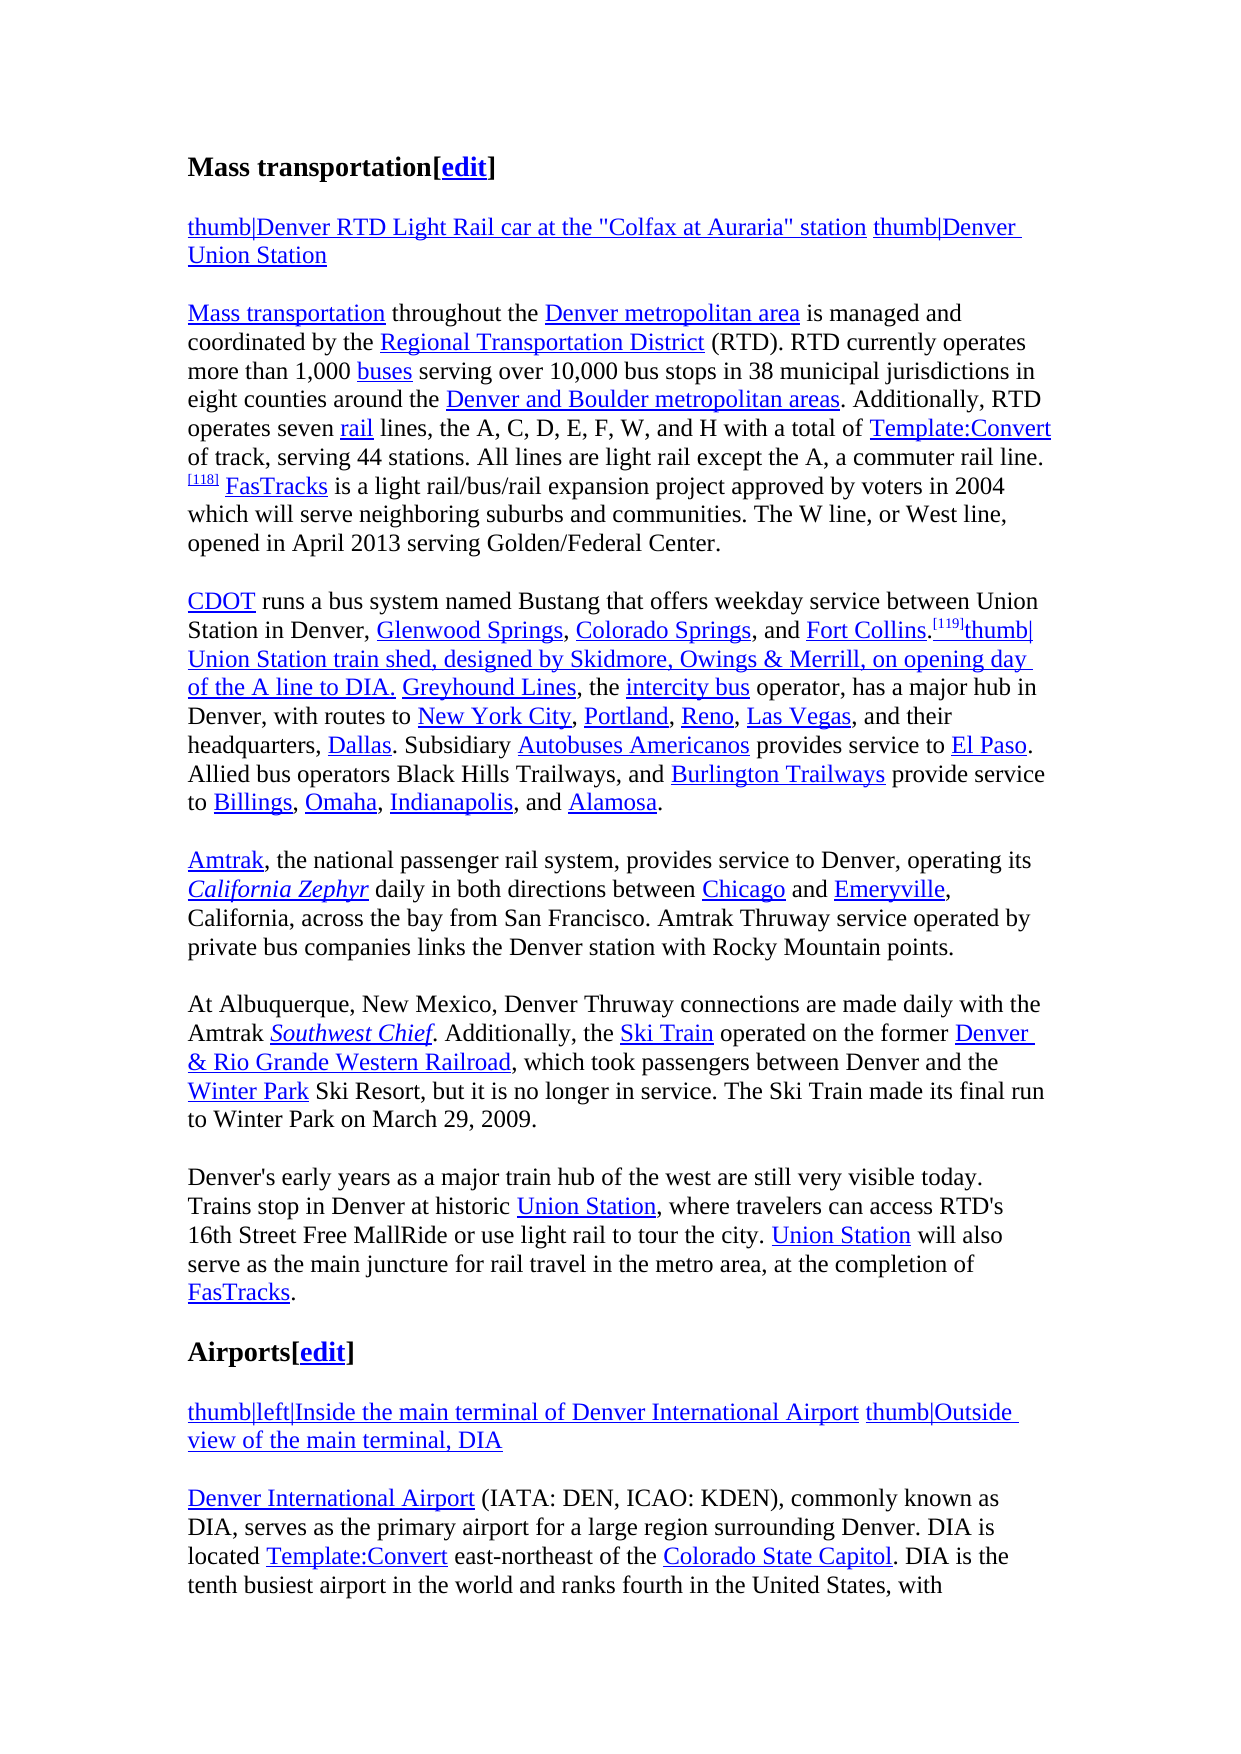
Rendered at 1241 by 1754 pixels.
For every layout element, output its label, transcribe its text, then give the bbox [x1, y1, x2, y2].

text CDOT runs a bus system named Bustang that offers weekday service between Union Station in Denver, Glenwood Springs, Colorado Springs, and Fort Collins.[119]thumb|Union Station train shed, designed by Skidmore, Owings & Merrill, on opening day of the A line to DIA. Greyhound Lines, the intercity bus operator, has a major hub in Denver, with routes to New York City, Portland, Reno, Las Vegas, and their headquarters, Dallas. Subsidiary Autobuses Americanos provides service to El Paso. Allied bus operators Black Hills Trailways, and Burlington Trailways provide service to Billings, Omaha, Indianapolis, and Alamosa. [187, 586, 1053, 816]
text At Albuquerque, New Mexico, Denver Thruway connections are made daily with the Amtrak Southwest Chief. Additionally, the Ski Train operated on the former Denver & Rio Grande Western Railroad, which took passengers between Denver and the Winter Park Ski Resort, but it is no longer in service. The Ski Train made its final run to Winter Park on March 29, 2009. [187, 989, 1053, 1133]
subtitle Mass transportation[edit] [187, 150, 1053, 182]
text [187, 1483, 1053, 1598]
text thumb|left|Inside the main terminal of Denver International Airport thumb|Outside view of the main terminal, DIA [187, 1397, 1053, 1454]
text Amtrak, the national passenger rail system, provides service to Denver, operating its California Zephyr daily in both directions between Chicago and Emeryville, California, across the bay from San Francisco. Amtrak Thruway service operated by private bus companies links the Denver station with Rocky Mountain points. [187, 845, 1053, 960]
text thumb|Denver RTD Light Rail car at the "Colfax at Auraria" station thumb|Denver Union Station [187, 212, 1053, 269]
text Denver's early years as a major train hub of the west are still very visible today. Trains stop in Denver at historic Union Station, where travelers can access RTD's 16th Street Free MallRide or use light rail to tour the city. Union Station will also serve as the main juncture for rail travel in the metro area, at the completion of FasTracks. [187, 1162, 1053, 1306]
text Mass transportation throughout the Denver metropolitan area is managed and coordinated by the Regional Transportation District (RTD). RTD currently operates more than 1,000 buses serving over 10,000 bus stops in 38 municipal jurisdictions in eight counties around the Denver and Boulder metropolitan areas. Additionally, RTD operates seven rail lines, the A, C, D, E, F, W, and H with a total of Template:Convert of track, serving 44 stations. All lines are light rail except the A, a commuter rail line.[118] FasTracks is a light rail/bus/rail expansion project approved by voters in 2004 which will serve neighboring suburbs and communities. The W line, or West line, opened in April 2013 serving Golden/Federal Center. [187, 298, 1053, 557]
subtitle Airports[edit] [187, 1335, 1053, 1368]
